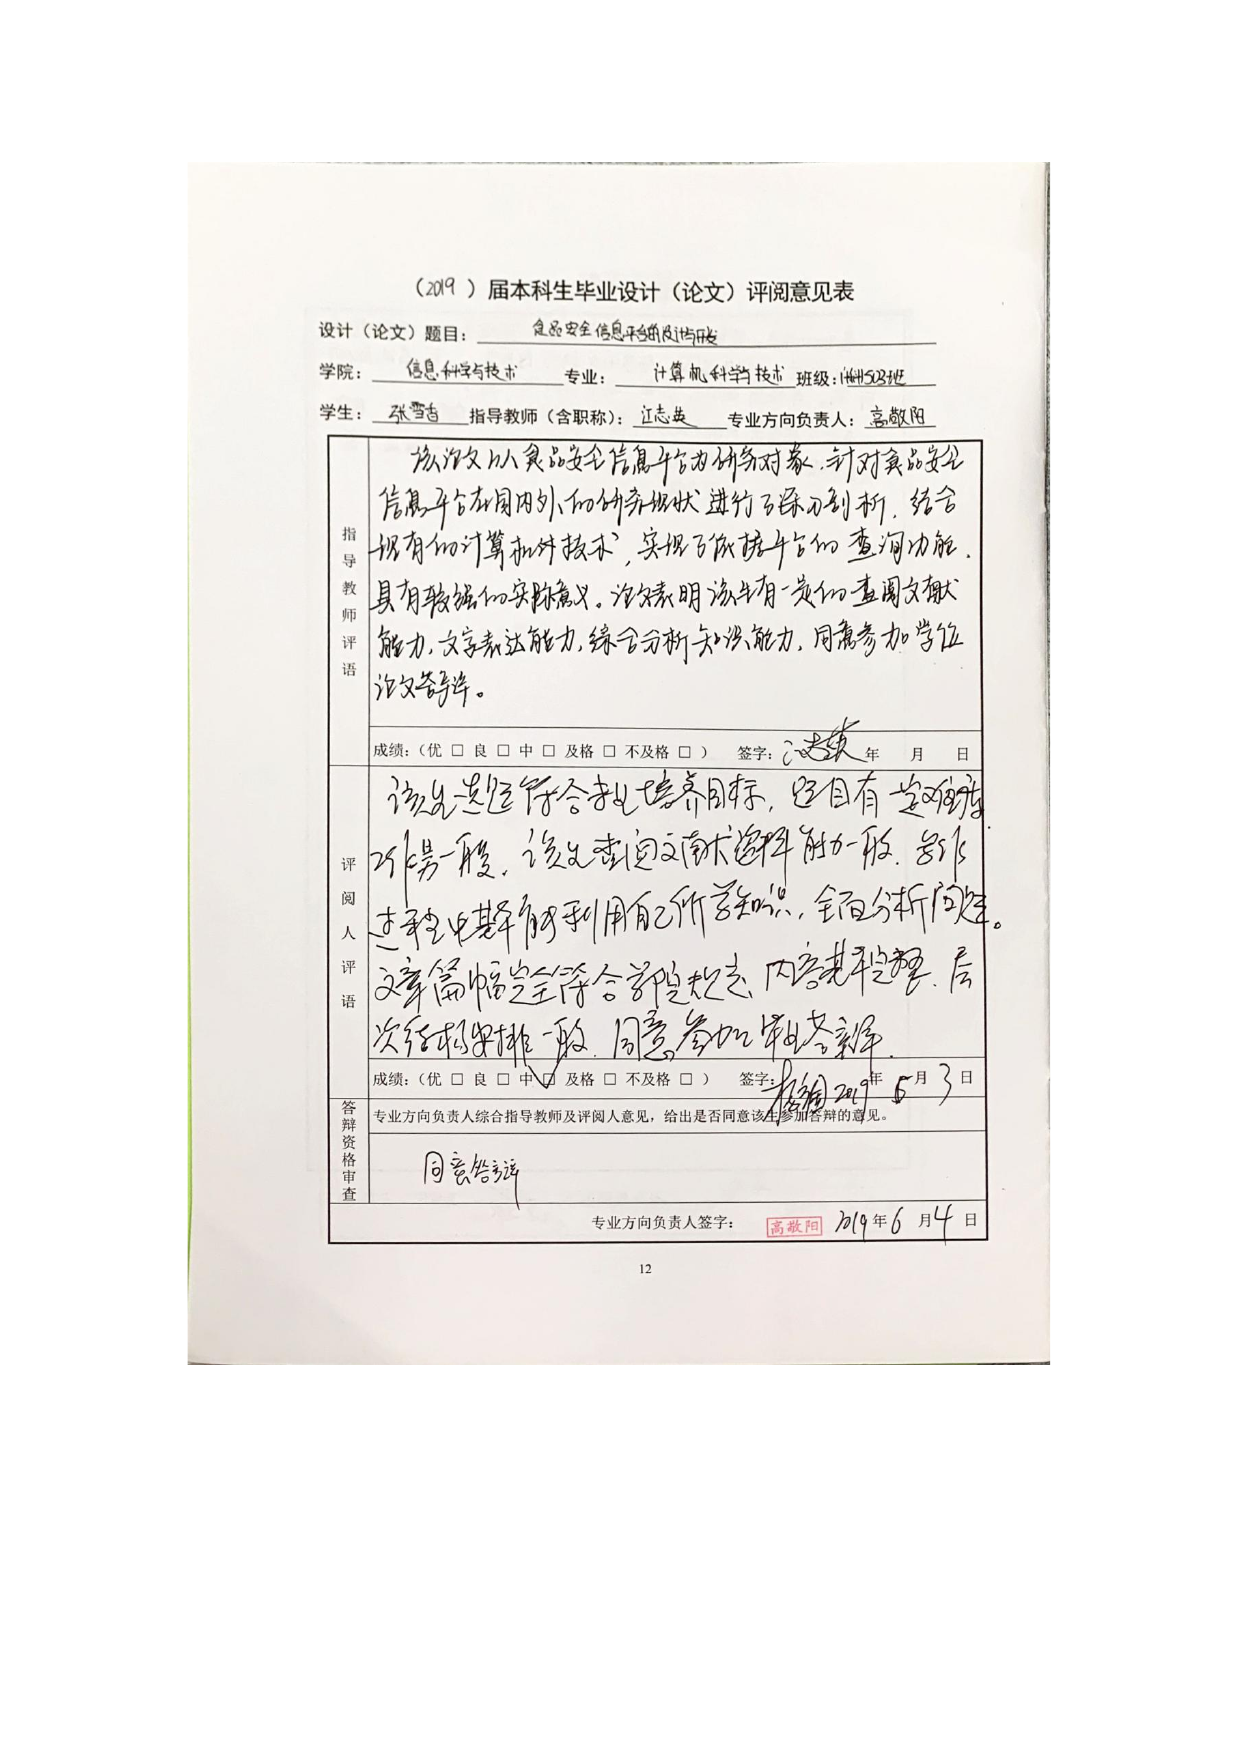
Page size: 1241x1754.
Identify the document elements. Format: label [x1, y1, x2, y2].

picture [187, 162, 1050, 1365]
